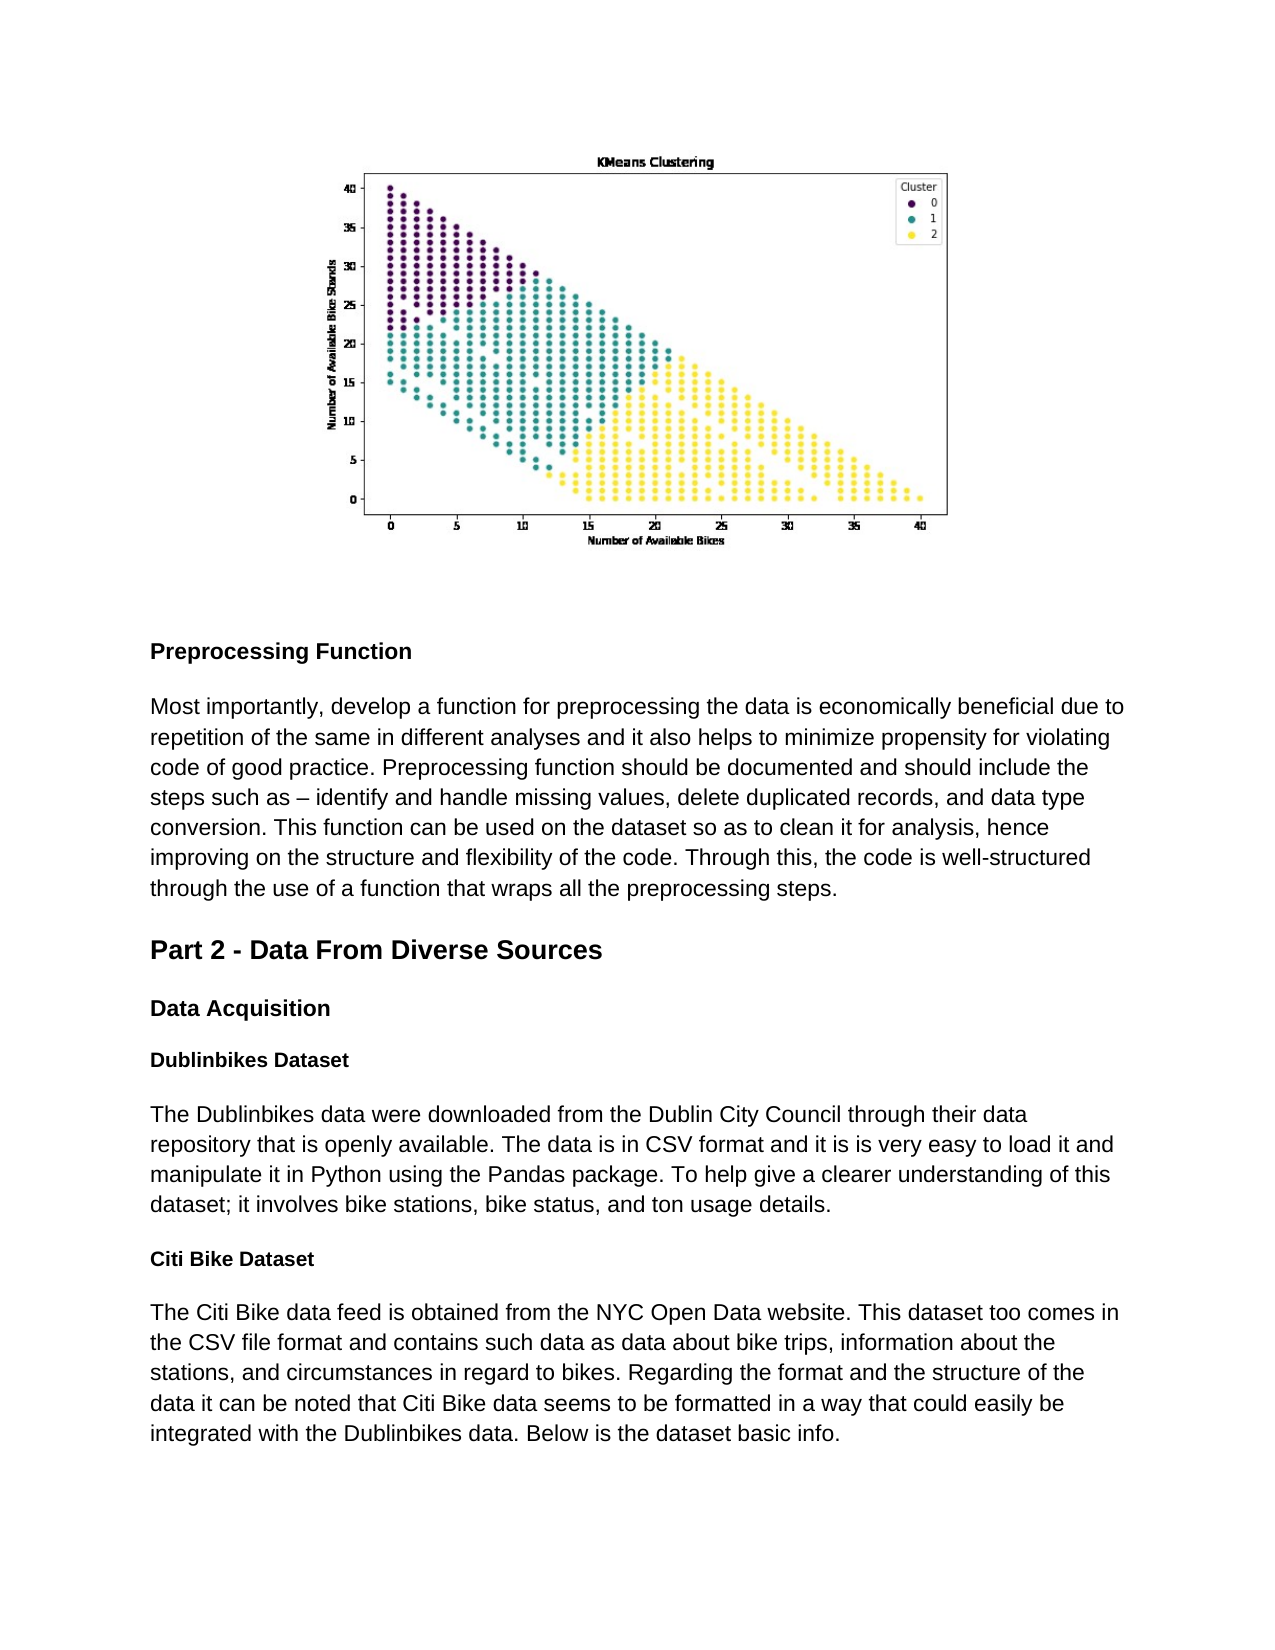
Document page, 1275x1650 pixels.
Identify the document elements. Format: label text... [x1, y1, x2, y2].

picture [321, 150, 954, 554]
text The Dublinbikes data were downloaded from the Dublin City Council through their data repository that is openly available. The data is in CSV format and it is is very easy to load it and manipulate it in Python using the Pandas package. To help give a clearer understanding of this dataset; it involves bike stations, bike status, and ton usage details. [150, 1101, 1125, 1217]
text The Citi Bike data feed is obtained from the NYC Open Data website. This dataset too comes in the CSV file format and contains such data as data about bike trips, information about the stations, and circumstances in regard to bikes. Regarding the format and the structure of the data it can be noted that Citi Bike data seems to be formatted in a way that could easily be integrated with the Dublinbikes data. Below is the dataset basic info. [150, 1299, 1125, 1446]
subtitle Part 2 - Data From Diverse Sources [150, 934, 1125, 965]
subtitle Dublinbikes Dataset [150, 1048, 1125, 1072]
subtitle Citi Bike Dataset [150, 1246, 1125, 1270]
text Most importantly, develop a function for preprocessing the data is economically beneficial due to repetition of the same in different analyses and it also helps to minimize propensity for violating code of good practice. Preprocessing function should be documented and should include the steps such as – identify and handle missing values, delete duplicated records, and data type conversion. This function can be used on the dataset so as to clean it for analysis, hence improving on the structure and flexibility of the code. Through this, the code is well-structured through the use of a function that wraps all the preprocessing steps. [150, 693, 1125, 901]
subtitle Preprocessing Function [150, 638, 1125, 664]
subtitle Data Acquisition [150, 995, 1125, 1021]
